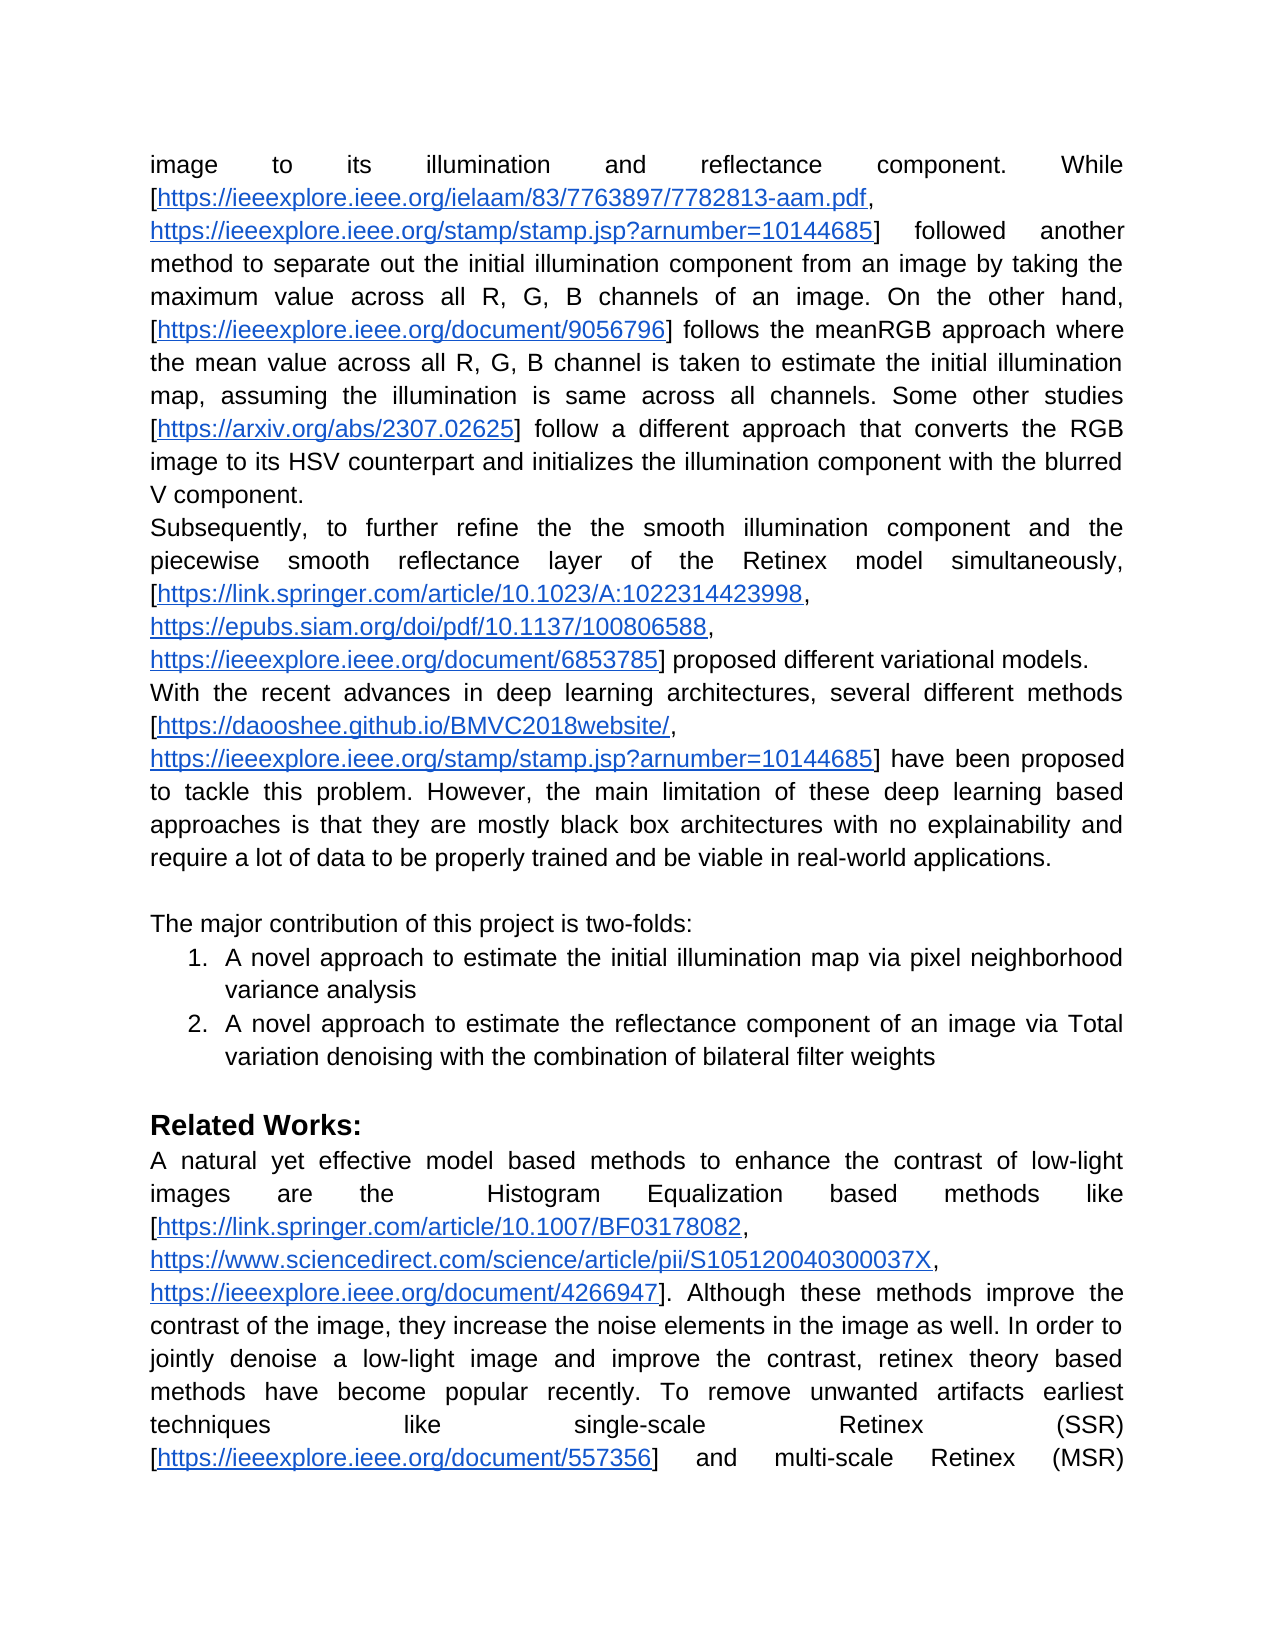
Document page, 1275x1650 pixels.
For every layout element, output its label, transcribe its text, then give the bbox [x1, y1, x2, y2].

text With the recent advances in deep learning architectures, several different methods [https://daooshee.github.io/BMVC2018website/, https://ieeexplore.ieee.org/stamp/stamp.jsp?arnumber=10144685] have been proposed to tackle this problem. However, the main limitation of these deep learning based approaches is that they are mostly black box architectures with no explainability and require a lot of data to be properly trained and be viable in real-world applications. [150, 678, 1125, 872]
text Subsequently, to further refine the the smooth illumination component and the piecewise smooth reflectance layer of the Retinex model simultaneously, [https://link.springer.com/article/10.1023/A:1022314423998, https://epubs.siam.org/doi/pdf/10.1137/100806588, https://ieeexplore.ieee.org/document/6853785] proposed different variational models. [150, 513, 1125, 674]
text Related Works: [150, 1108, 1125, 1141]
list A novel approach to estimate the reflectance component of an image via Total variation denoising with the combination of bilateral filter weights [187, 1008, 1125, 1070]
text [150, 150, 1125, 509]
text The major contribution of this project is two-folds: [150, 909, 1125, 938]
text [150, 1146, 1125, 1472]
list A novel approach to estimate the initial illumination map via pixel neighborhood variance analysis [187, 942, 1125, 1004]
